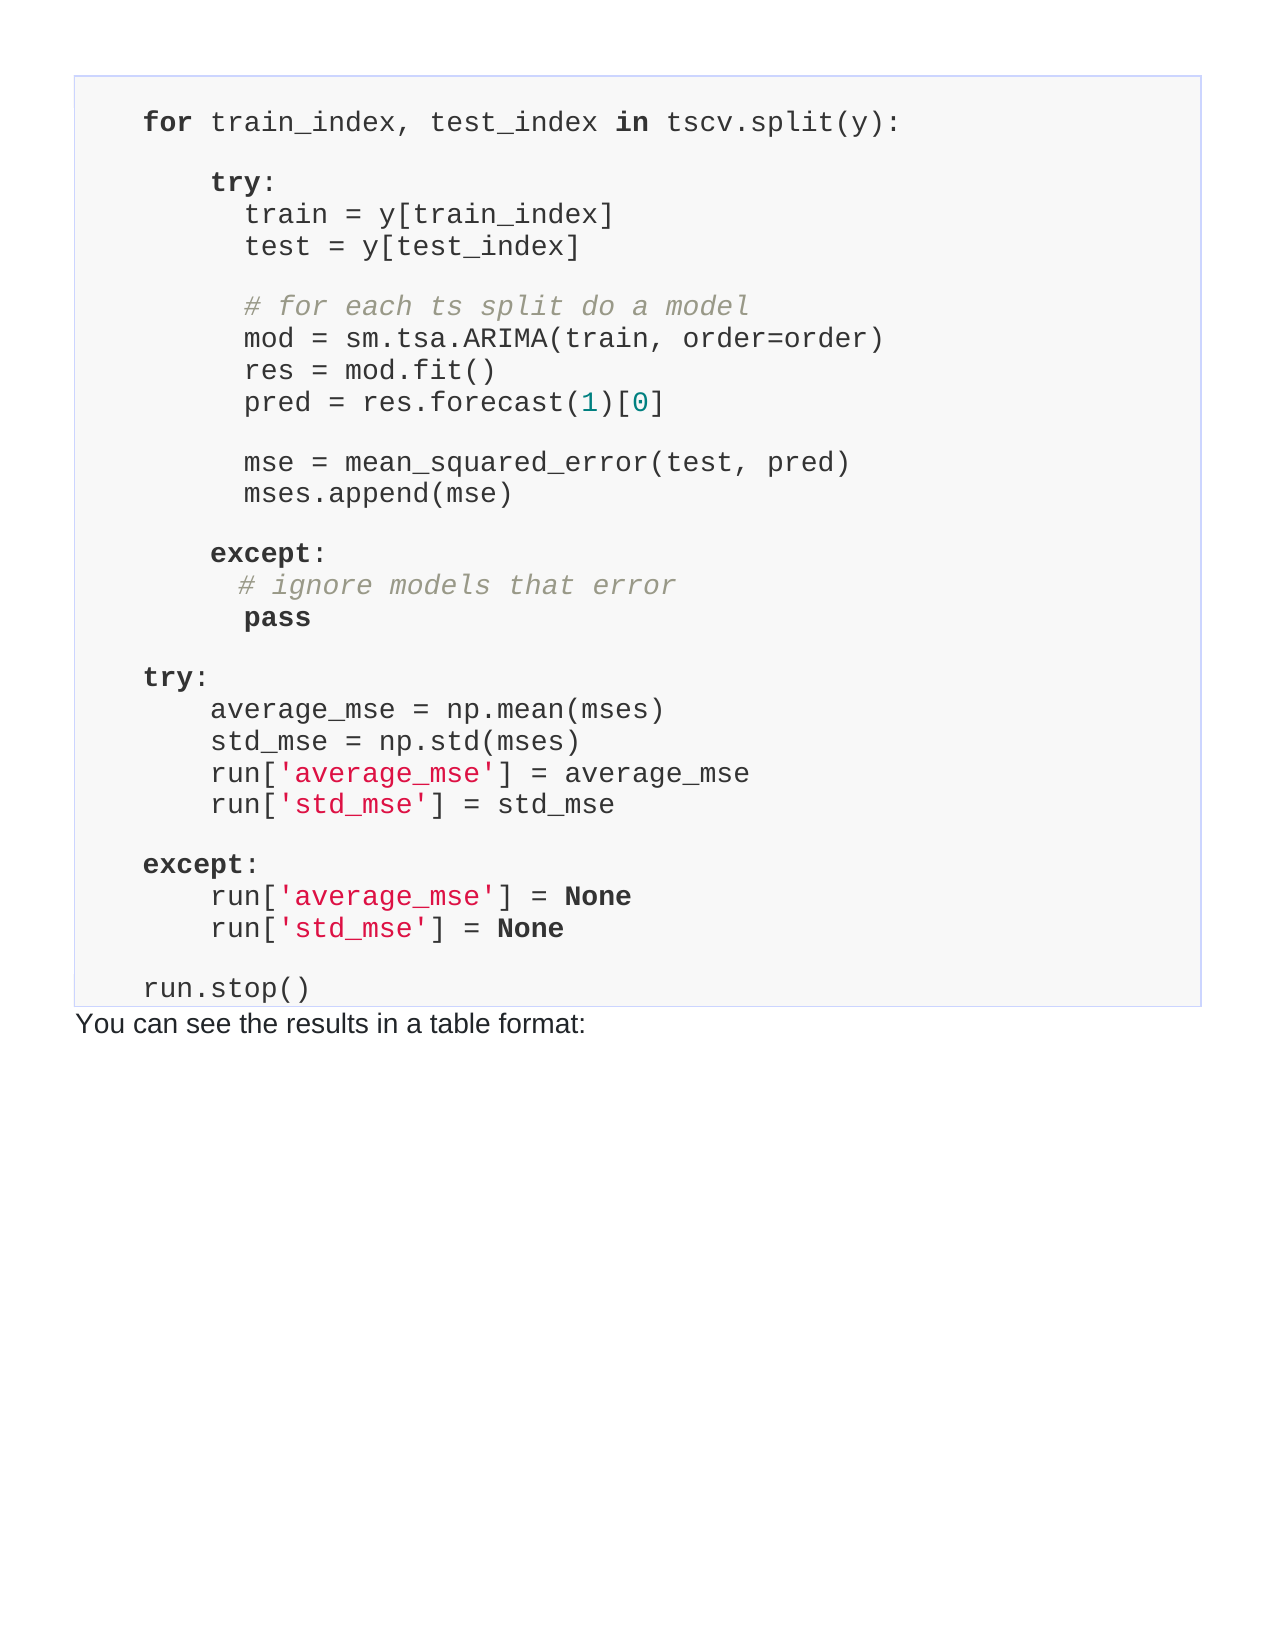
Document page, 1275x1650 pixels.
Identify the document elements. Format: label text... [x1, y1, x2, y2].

text run['std_mse'] = None [75, 914, 1200, 946]
text run['average_mse'] = None [75, 882, 1200, 914]
text # for each ts split do a model [75, 292, 1200, 324]
text std_mse = np.std(mses) [75, 727, 1200, 758]
text mses.append(mse) [75, 479, 1200, 511]
text for train_index, test_index in tscv.split(y): [75, 108, 1200, 140]
text try: [75, 168, 1200, 200]
text average_mse = np.mean(mses) [75, 695, 1200, 727]
text pred = res.forecast(1)[0] [75, 388, 1200, 419]
text # ignore models that error [75, 571, 1200, 603]
text pass [75, 603, 1200, 635]
text run.stop() [75, 972, 1200, 1006]
text You can see the results in a table format: [75, 1007, 1200, 1040]
text test = y[test_index] [75, 232, 1200, 264]
text run['std_mse'] = std_mse [75, 790, 1200, 822]
text mse = mean_squared_error(test, pred) [75, 447, 1200, 479]
text res = mod.fit() [75, 356, 1200, 388]
text except: [75, 850, 1200, 882]
text except: [75, 539, 1200, 571]
text mod = sm.tsa.ARIMA(train, order=order) [75, 324, 1200, 356]
text train = y[train_index] [75, 200, 1200, 232]
text run['average_mse'] = average_mse [75, 758, 1200, 790]
text try: [75, 663, 1200, 695]
